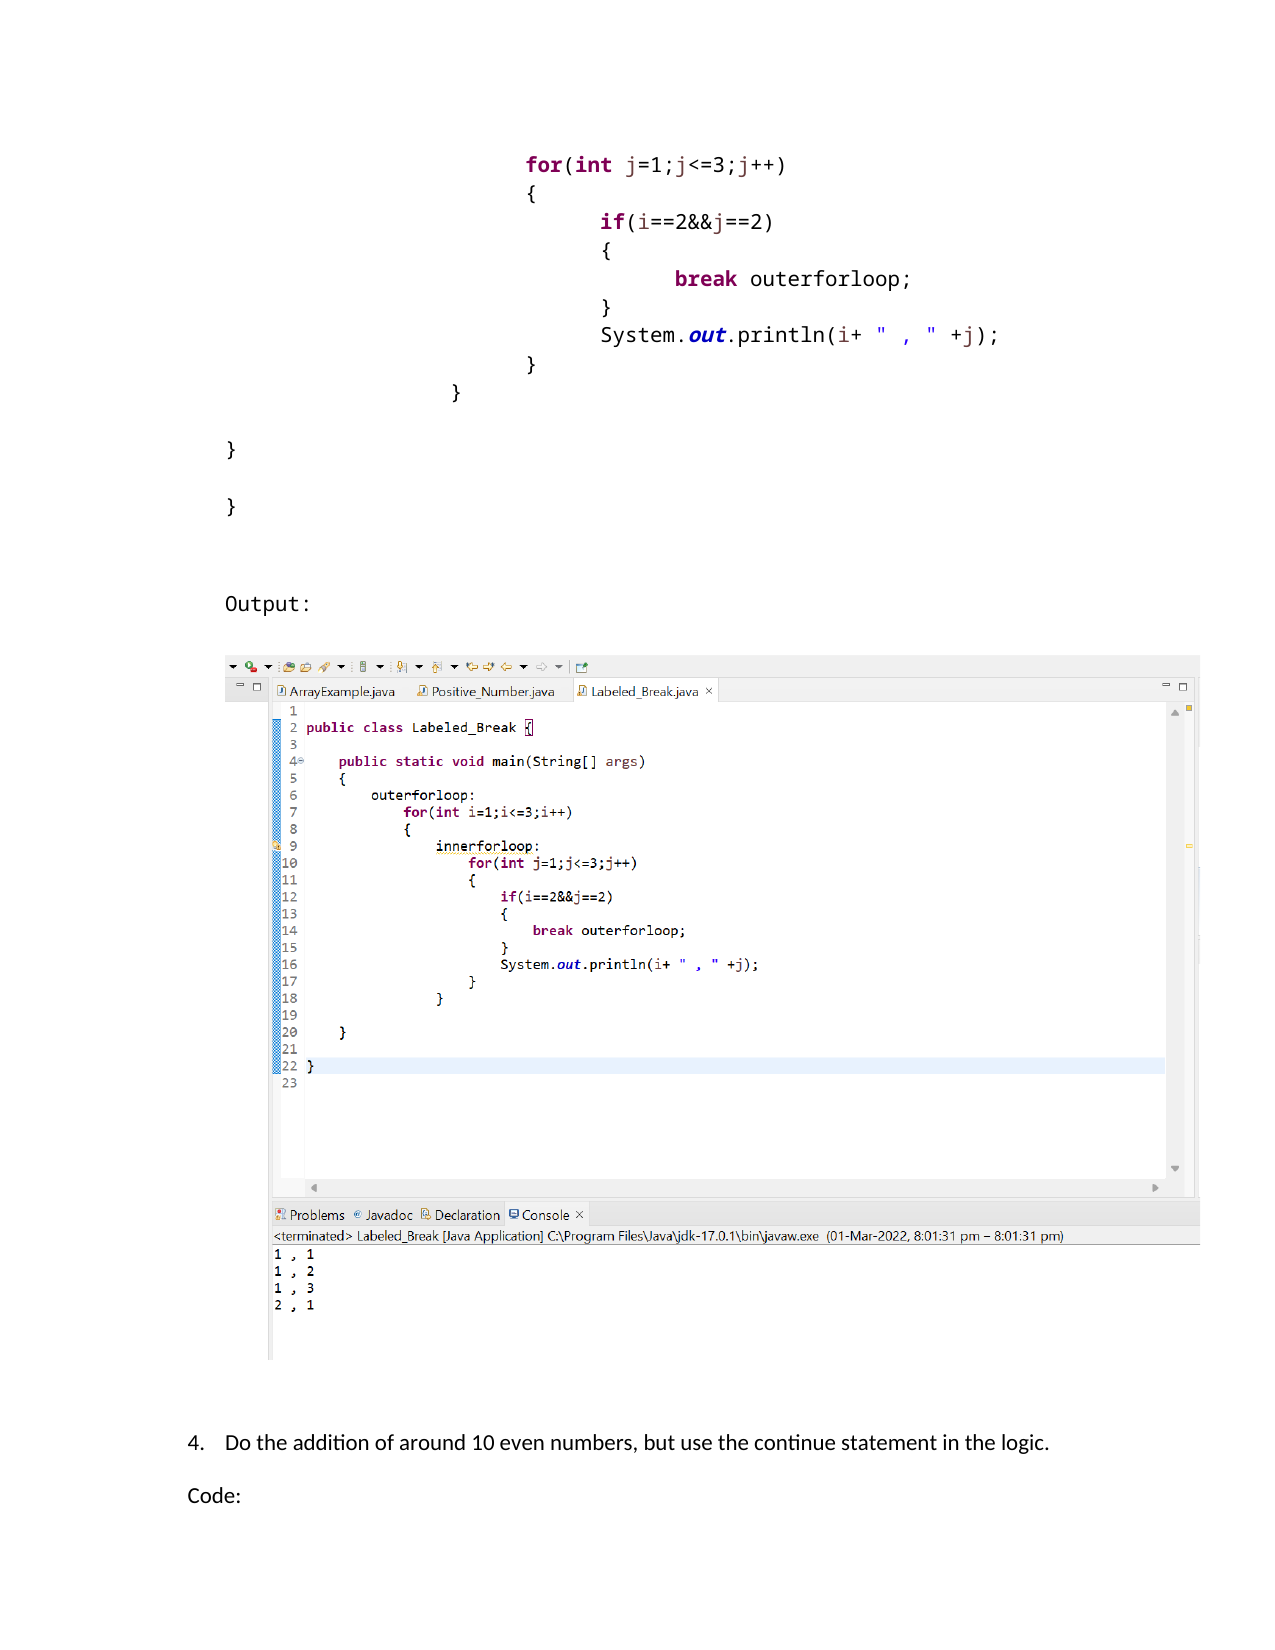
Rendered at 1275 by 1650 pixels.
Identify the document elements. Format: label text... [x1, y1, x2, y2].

text } [150, 292, 1125, 321]
list Do the addition of around 10 even numbers, but use the continue statement in the logic. [187, 1428, 1125, 1456]
text { [150, 235, 1125, 264]
text if(i==2&&j==2) [150, 207, 1125, 235]
list } [225, 491, 1125, 520]
text { [150, 178, 1125, 207]
text Code: [150, 1481, 1125, 1509]
text } [150, 377, 1125, 406]
text for(int j=1;j<=3;j++) [150, 150, 1125, 178]
text } [150, 349, 1125, 377]
picture [225, 654, 1200, 1360]
list Output: [225, 589, 1125, 617]
text System.out.println(i+ " , " +j); [150, 321, 1125, 349]
text } [150, 434, 1125, 463]
text break outerforloop; [150, 264, 1125, 292]
